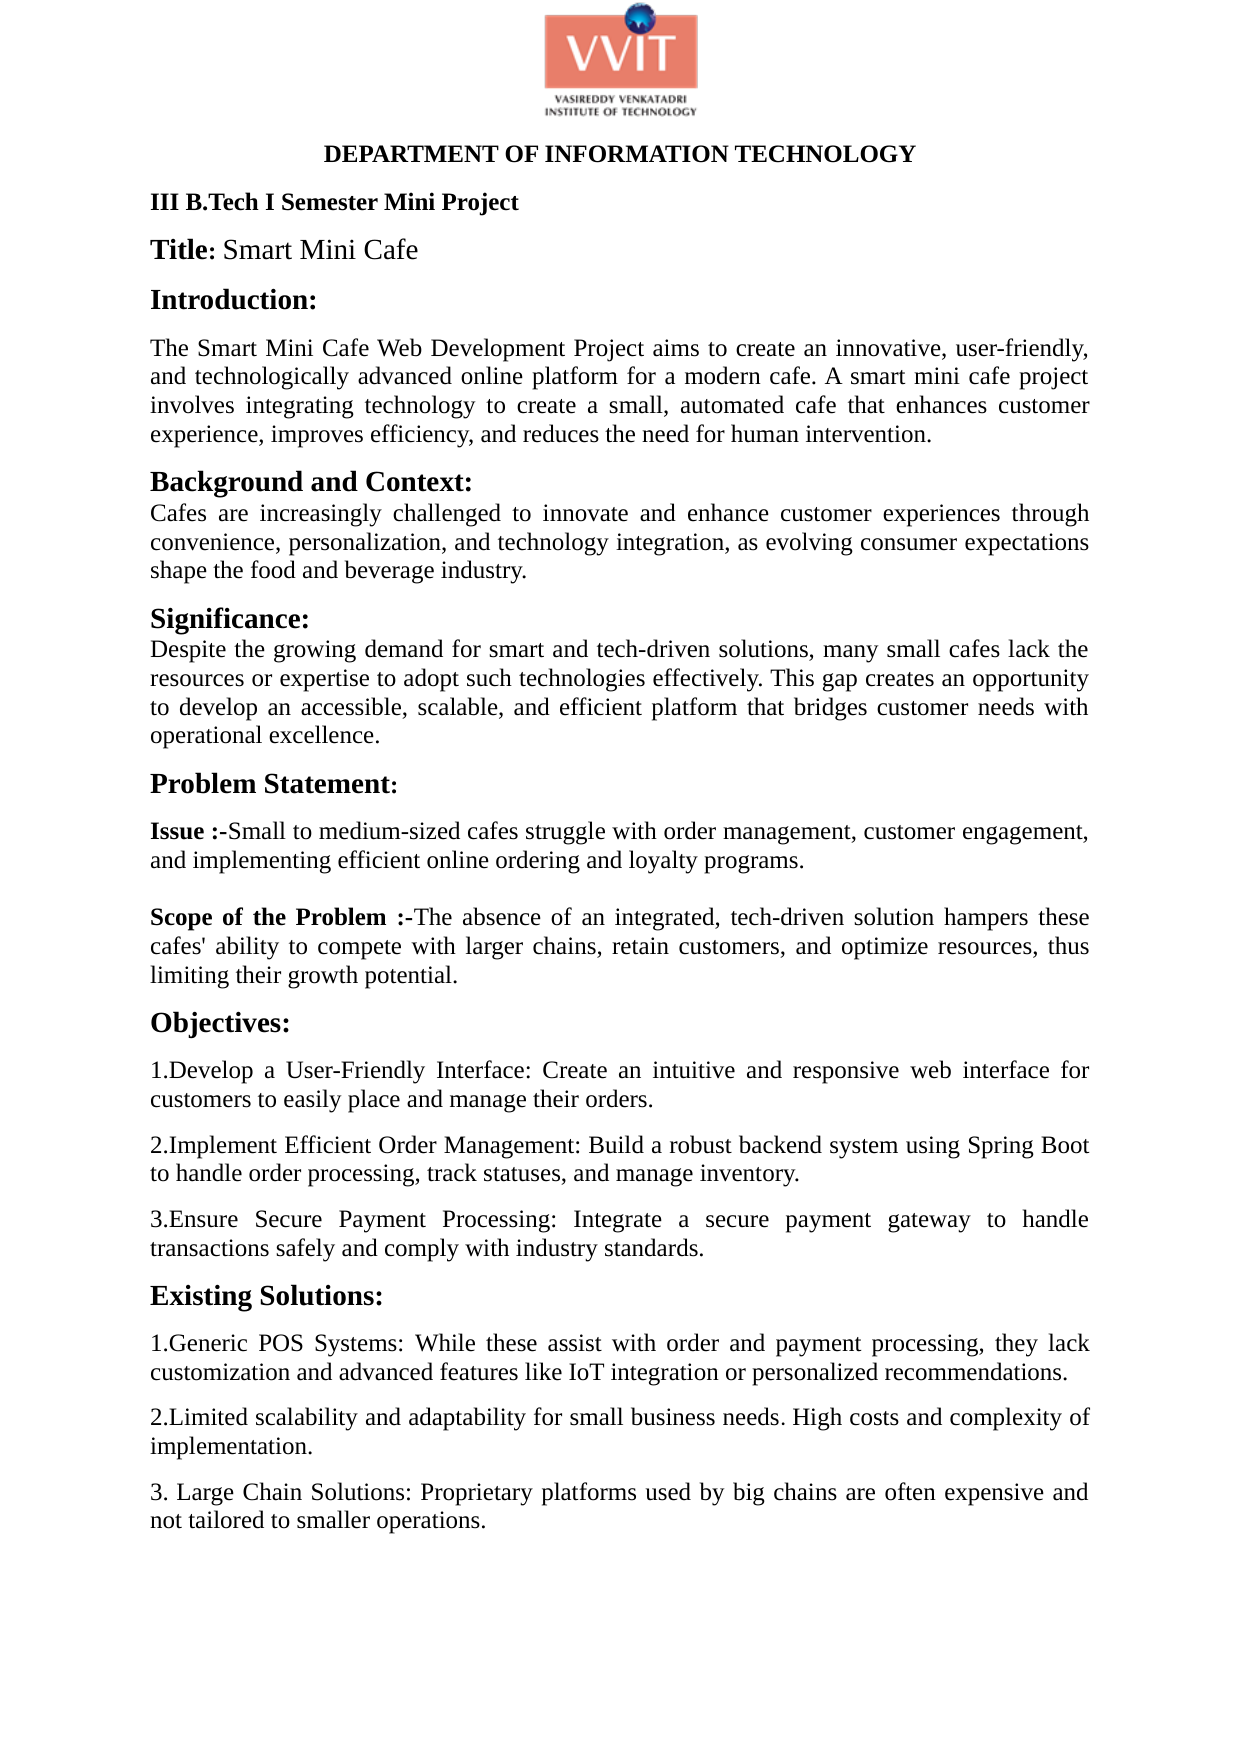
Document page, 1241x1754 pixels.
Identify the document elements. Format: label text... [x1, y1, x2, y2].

text 3. Large Chain Solutions: Proprietary platforms used by big chains are often expensive and not tailored to smaller operations. [150, 1477, 1090, 1534]
text 2.Implement Efficient Order Management: Build a robust backend system using Spring Boot to handle order processing, track statuses, and manage inventory. [150, 1130, 1090, 1187]
text Scope of the Problem :-The absence of an integrated, tech-driven solution hampers these cafes' ability to compete with larger chains, retain customers, and optimize resources, thus limiting their growth potential. [150, 902, 1090, 989]
text 1.Generic POS Systems: While these assist with order and payment processing, they lack customization and advanced features like IoT integration or personalized recommendations. [150, 1328, 1090, 1386]
text Background and Context: [150, 464, 1090, 498]
text Title: Smart Mini Cafe [150, 232, 1090, 266]
picture [533, 0, 707, 121]
text The Smart Mini Cafe Web Development Project aims to create an innovative, user-friendly, and technologically advanced online platform for a modern cafe. A smart mini cafe project involves integrating technology to create a small, automated cafe that enhances customer experience, improves efficiency, and reduces the need for human intervention. [150, 333, 1090, 448]
text 2.Limited scalability and adaptability for small business needs. High costs and complexity of implementation. [150, 1402, 1090, 1460]
text 3.Ensure Secure Payment Processing: Integrate a secure payment gateway to handle transactions safely and comply with industry standards. [150, 1204, 1090, 1261]
text Introduction: [150, 282, 1090, 316]
text Issue :-Small to medium-sized cafes struggle with order management, customer engagement, and implementing efficient online ordering and loyalty programs. [150, 816, 1090, 874]
text Problem Statement: [150, 766, 1090, 799]
text Despite the growing demand for smart and tech-driven solutions, many small cafes lack the resources or expertise to adopt such technologies effectively. This gap creates an opportunity to develop an accessible, scalable, and efficient platform that bridges customer needs with operational excellence. [150, 634, 1090, 749]
text Existing Solutions: [150, 1278, 1090, 1312]
text 1.Develop a User-Friendly Interface: Create an intuitive and responsive web interface for customers to easily place and manage their orders. [150, 1056, 1090, 1113]
text Objectives: [150, 1005, 1090, 1039]
text DEPARTMENT OF INFORMATION TECHNOLOGY [150, 139, 1090, 168]
text Significance: [150, 601, 1090, 634]
text Cafes are increasingly challenged to innovate and enhance customer experiences through convenience, personalization, and technology integration, as evolving consumer expectations shape the food and beverage industry. [150, 498, 1090, 584]
text III B.Tech I Semester Mini Project [150, 187, 1090, 216]
